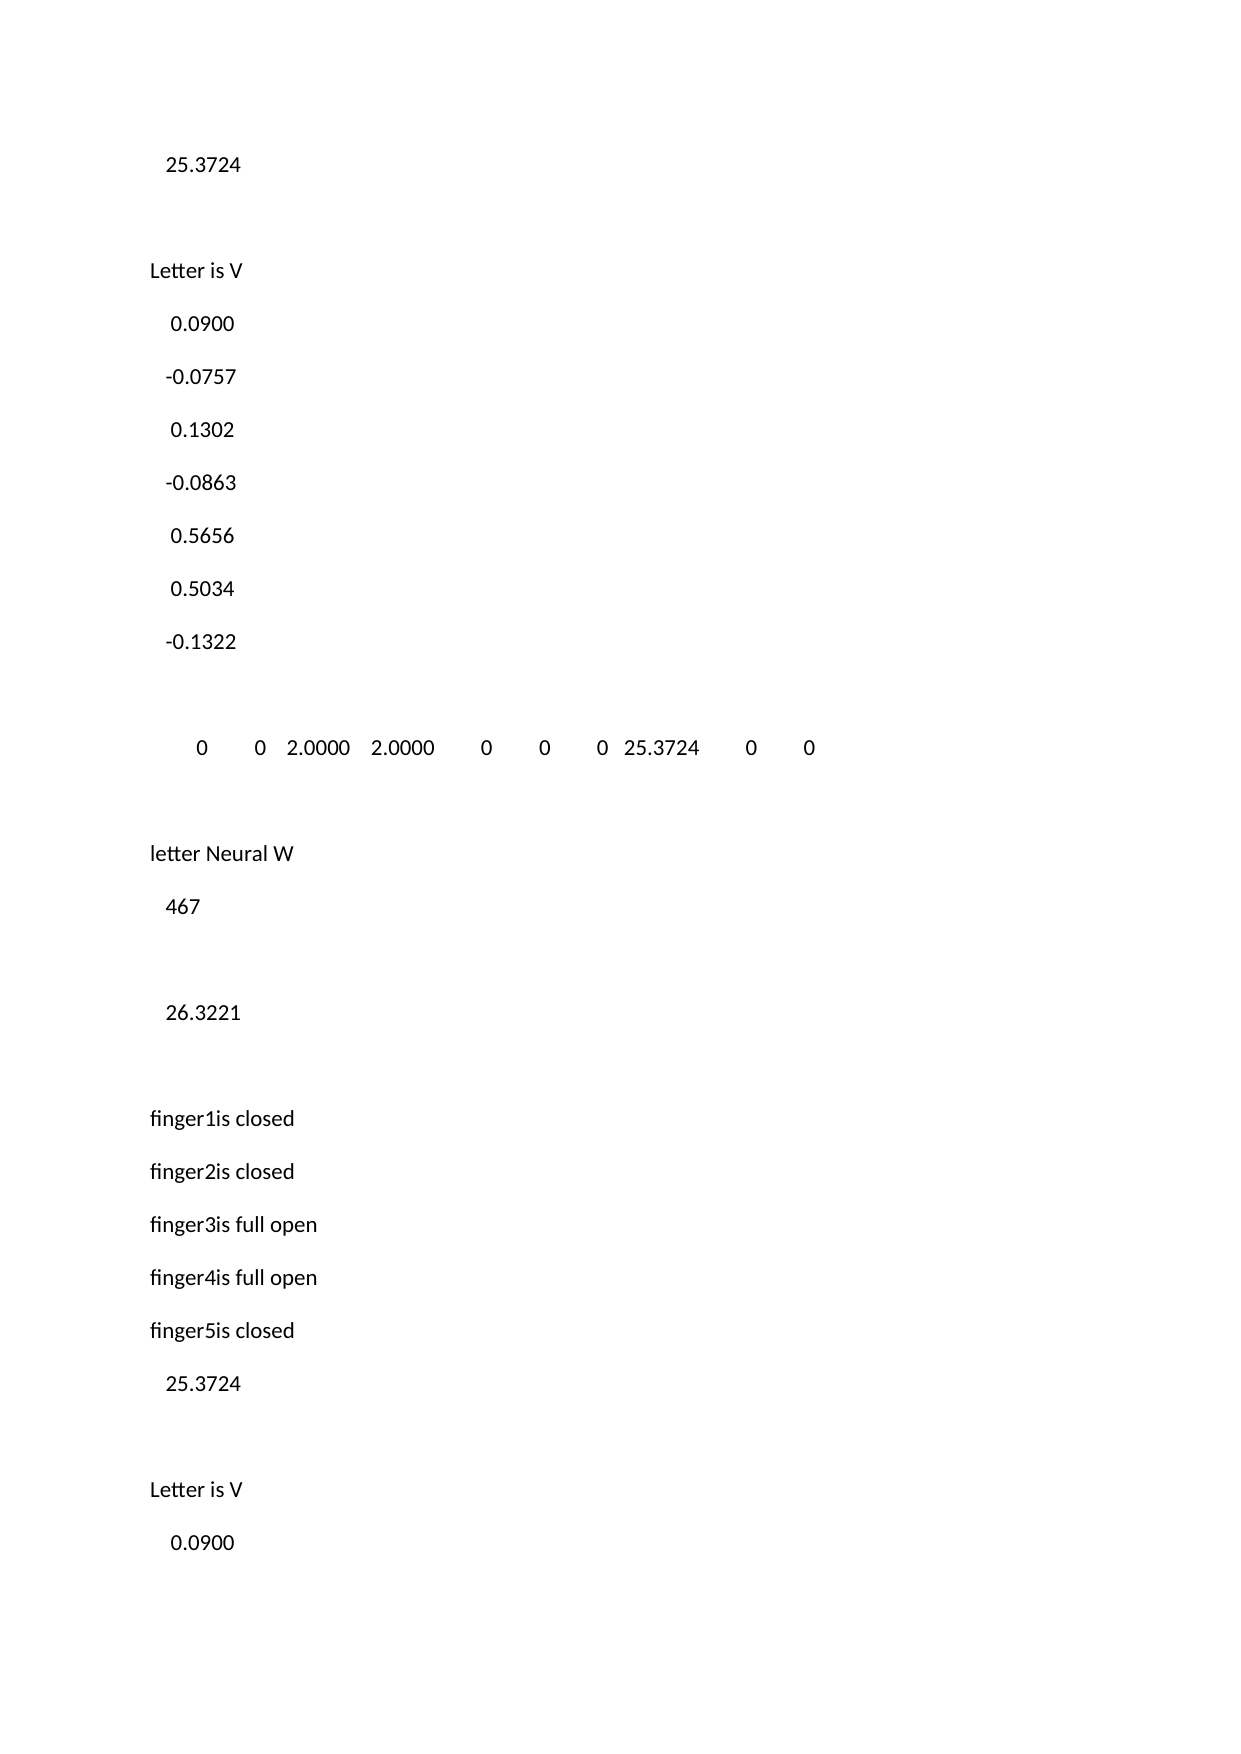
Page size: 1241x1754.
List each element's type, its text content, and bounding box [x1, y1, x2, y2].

text -0.1322 [150, 627, 1090, 655]
text 467 [150, 892, 1090, 920]
text -0.0863 [150, 468, 1090, 496]
text Letter is V [150, 256, 1090, 284]
text finger5is closed [150, 1316, 1090, 1344]
text finger2is closed [150, 1157, 1090, 1185]
text 0.0900 [150, 309, 1090, 337]
text Letter is V [150, 1476, 1090, 1503]
text 26.3221 [150, 998, 1090, 1026]
text 25.3724 [150, 150, 1090, 178]
text 0 0 2.0000 2.0000 0 0 0 25.3724 0 0 [150, 733, 1090, 761]
text 0.1302 [150, 415, 1090, 443]
text 0.0900 [150, 1528, 1090, 1557]
text finger1is closed [150, 1104, 1090, 1132]
text 0.5656 [150, 521, 1090, 549]
text finger4is full open [150, 1263, 1090, 1291]
text finger3is full open [150, 1210, 1090, 1238]
text -0.0757 [150, 362, 1090, 390]
text letter Neural W [150, 839, 1090, 867]
text 25.3724 [150, 1369, 1090, 1397]
text 0.5034 [150, 574, 1090, 602]
